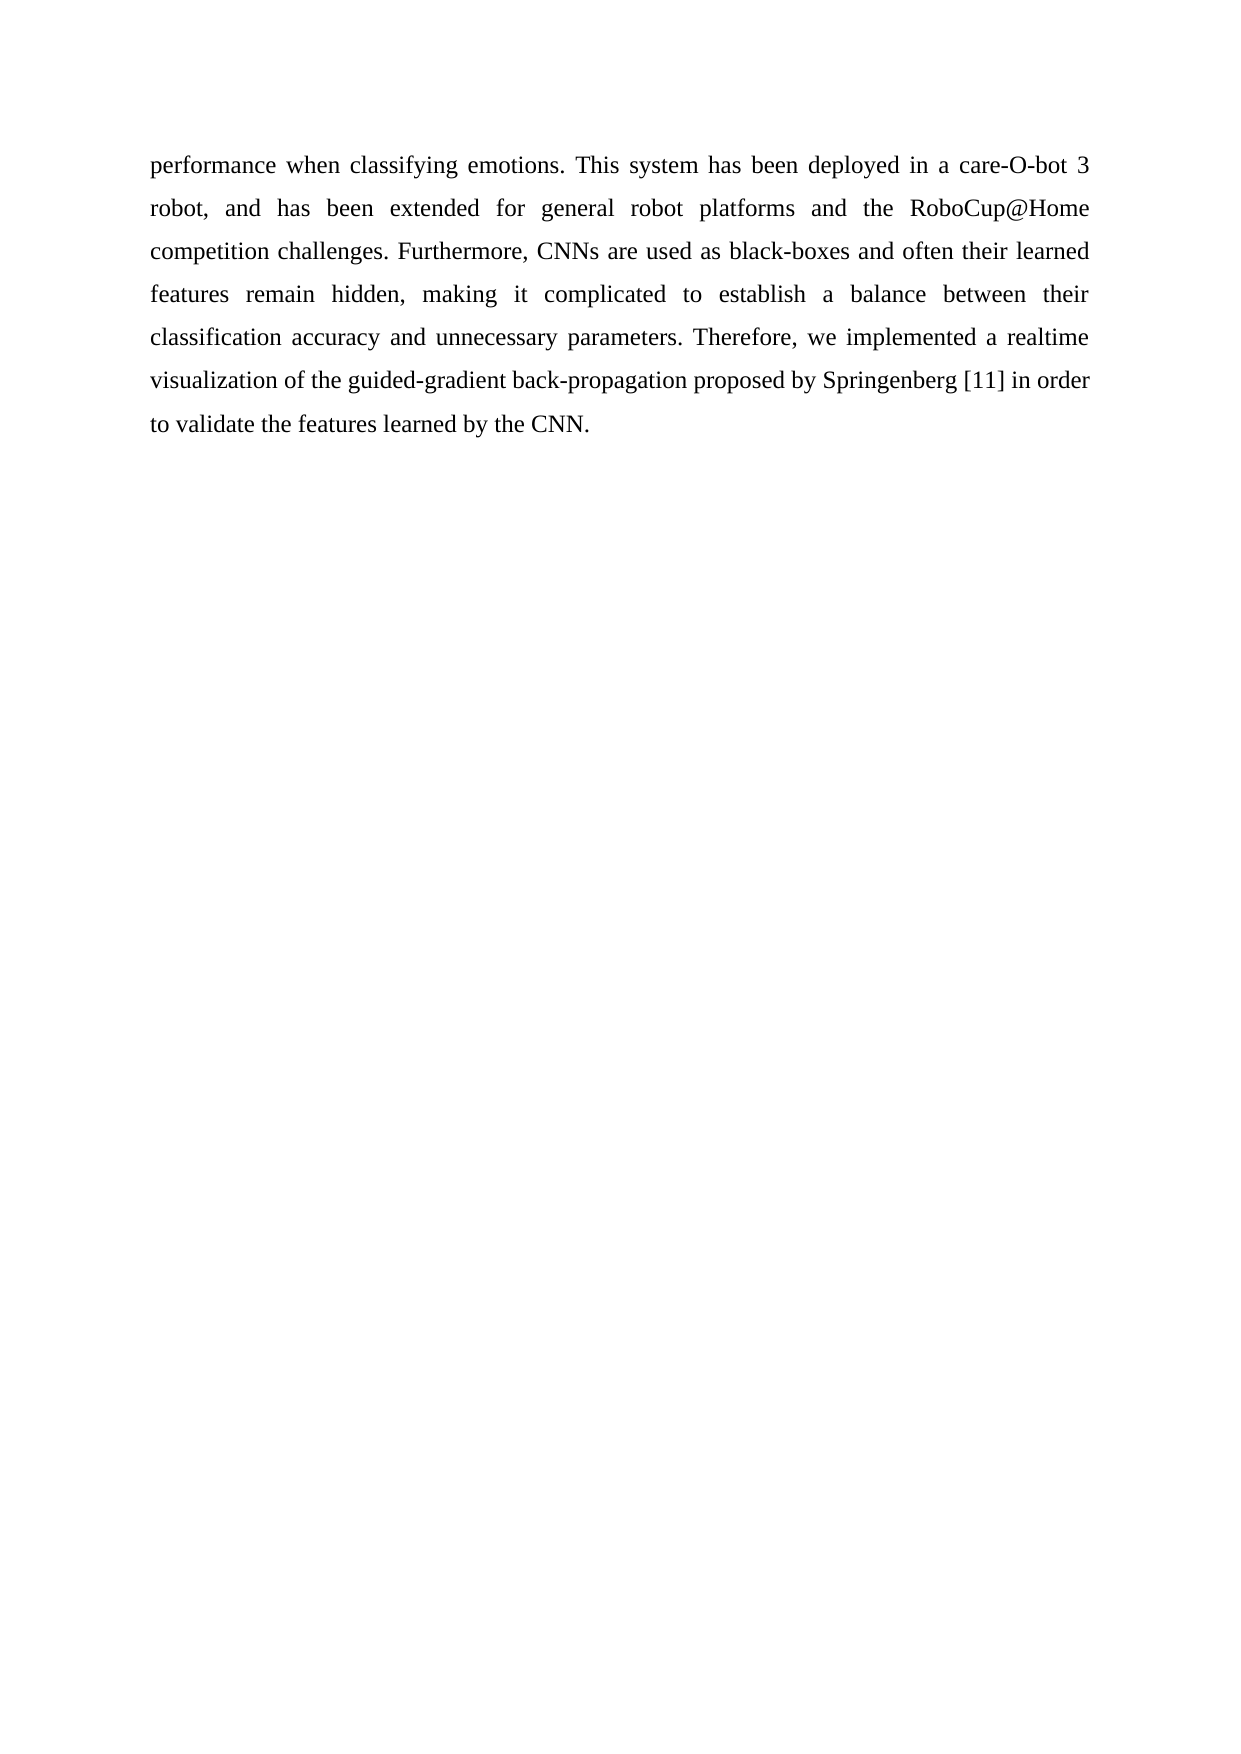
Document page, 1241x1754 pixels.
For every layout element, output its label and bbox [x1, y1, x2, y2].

text [150, 150, 1090, 437]
